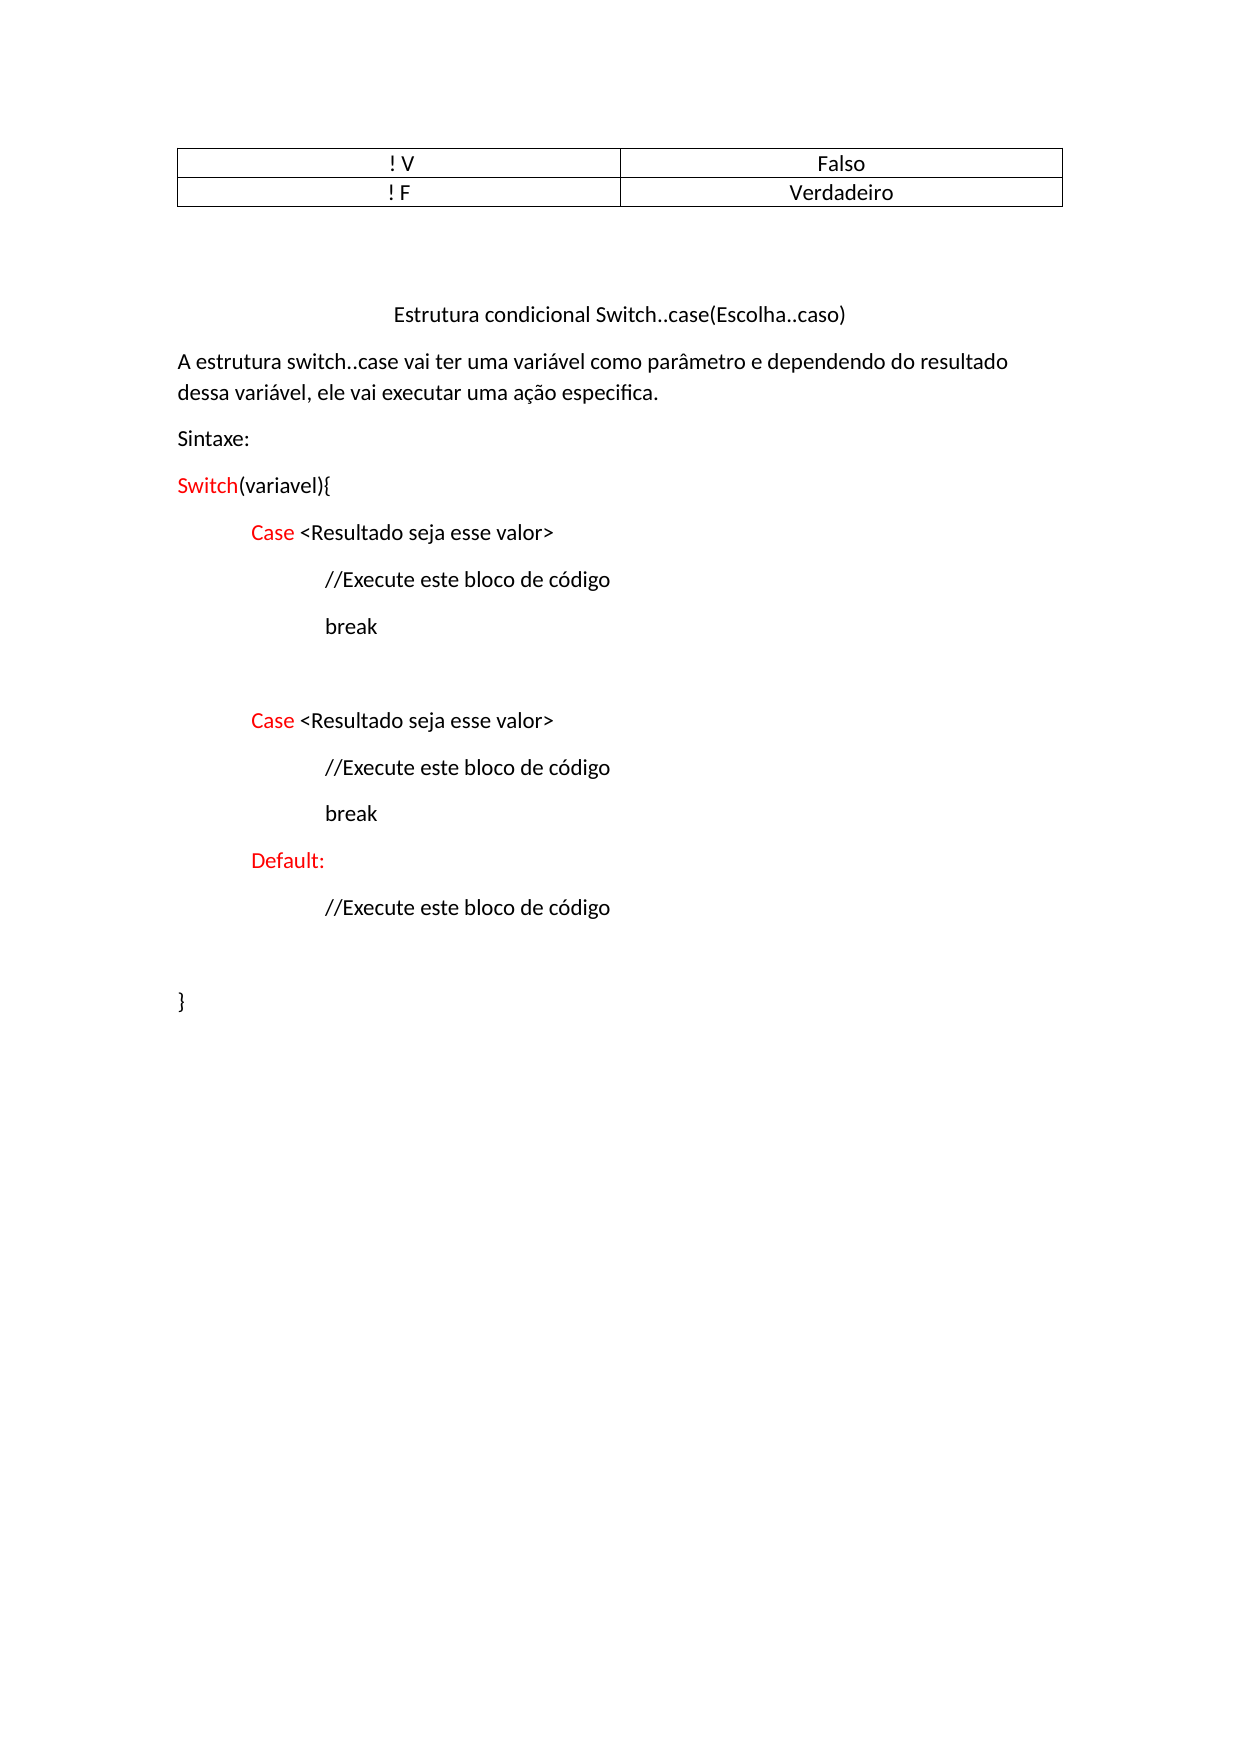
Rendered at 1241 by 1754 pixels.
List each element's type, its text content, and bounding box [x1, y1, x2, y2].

text Switch(variavel){ [177, 471, 1063, 499]
table_cell Verdadeiro [621, 178, 1062, 206]
text Sintaxe: [177, 424, 1063, 452]
text //Execute este bloco de código [177, 565, 1063, 593]
text //Execute este bloco de código [177, 893, 1063, 921]
table_header ! V [178, 149, 620, 177]
table_header Falso [621, 149, 1062, 177]
table_cell ! F [178, 178, 620, 206]
text //Execute este bloco de código [177, 753, 1063, 781]
text Default: [177, 846, 1063, 874]
text Case <Resultado seja esse valor> [177, 518, 1063, 546]
text A estrutura switch..case vai ter uma variável como parâmetro e dependendo do resultado dessa variável, ele vai executar uma ação especifica. [177, 347, 1063, 406]
text break [177, 612, 1063, 640]
text break [177, 799, 1063, 827]
text } [177, 987, 1063, 1015]
text Estrutura condicional Switch..case(Escolha..caso) [177, 301, 1063, 328]
text Case <Resultado seja esse valor> [177, 706, 1063, 734]
